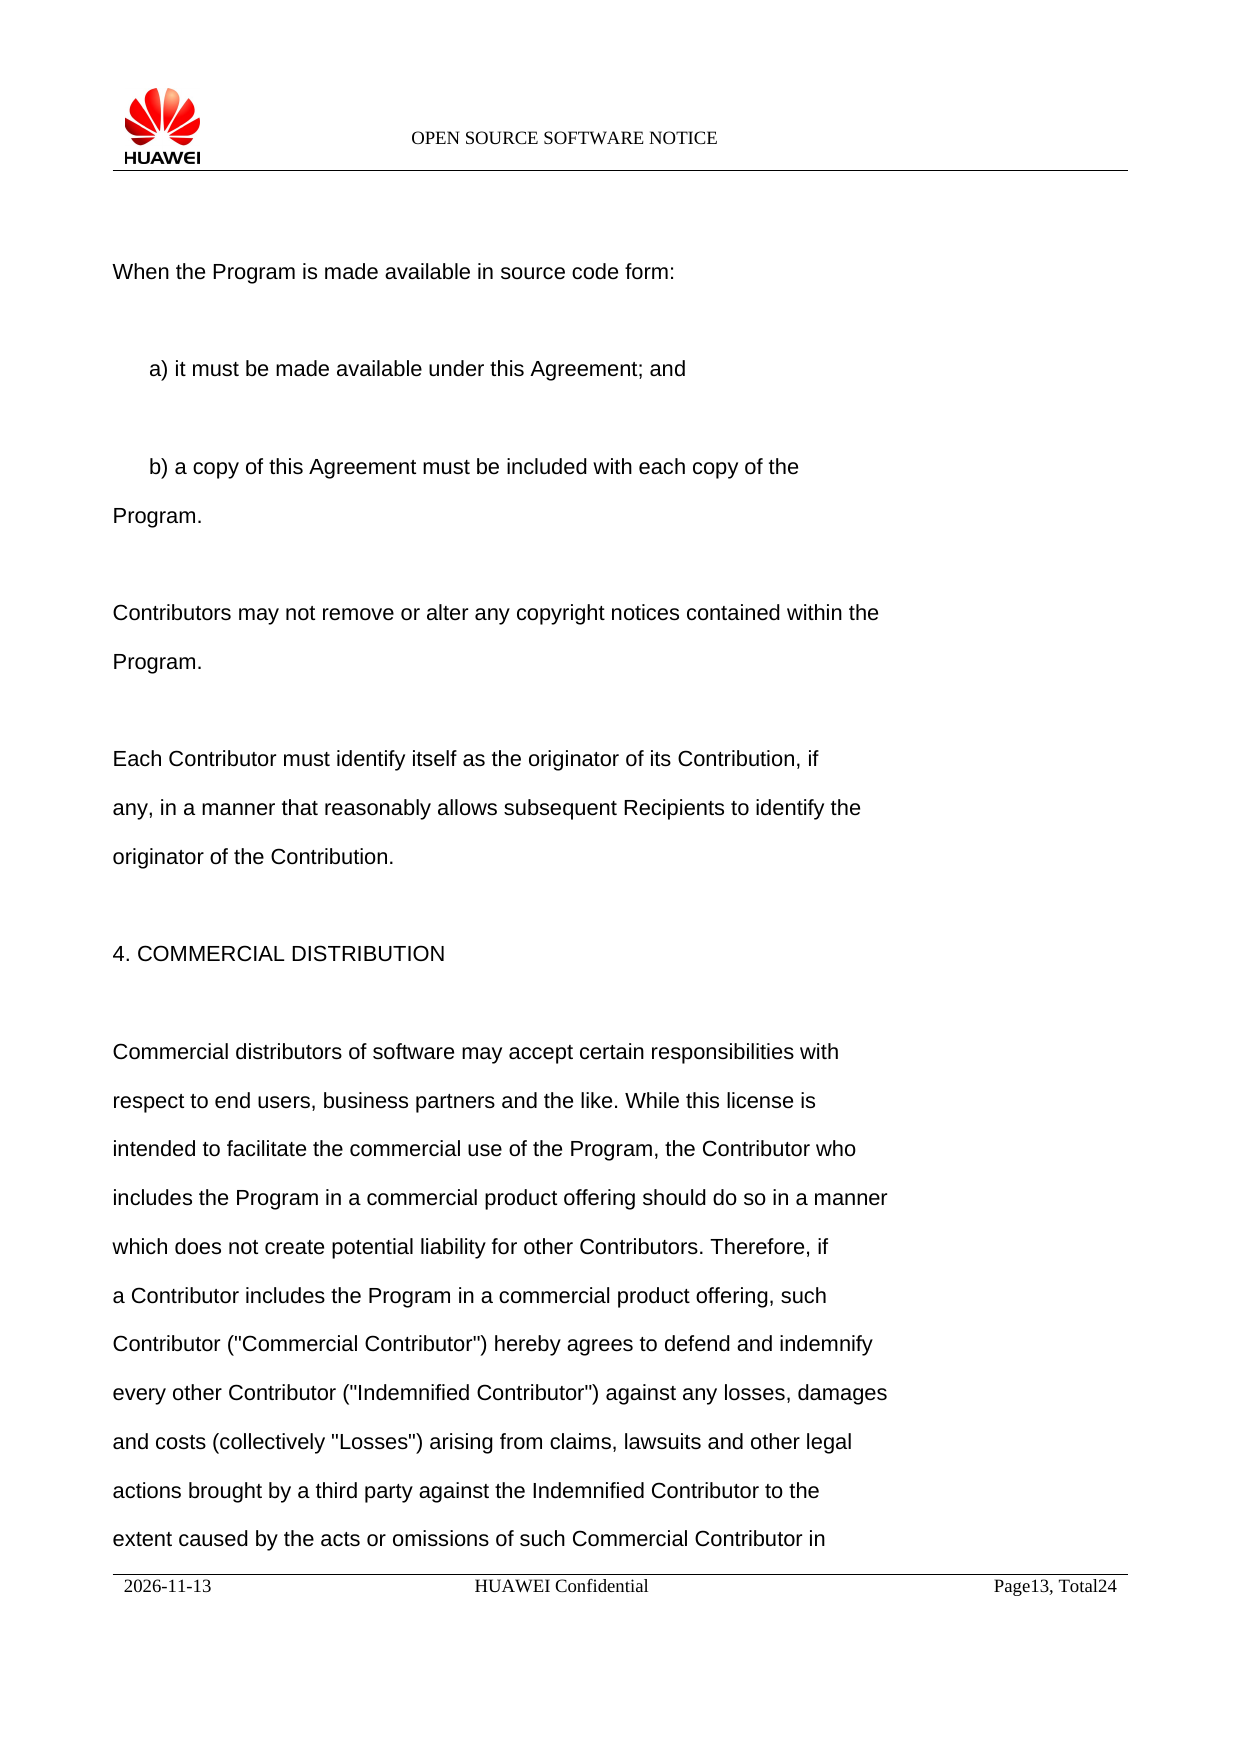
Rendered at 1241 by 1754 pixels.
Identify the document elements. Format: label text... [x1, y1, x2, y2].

picture [125, 88, 200, 164]
